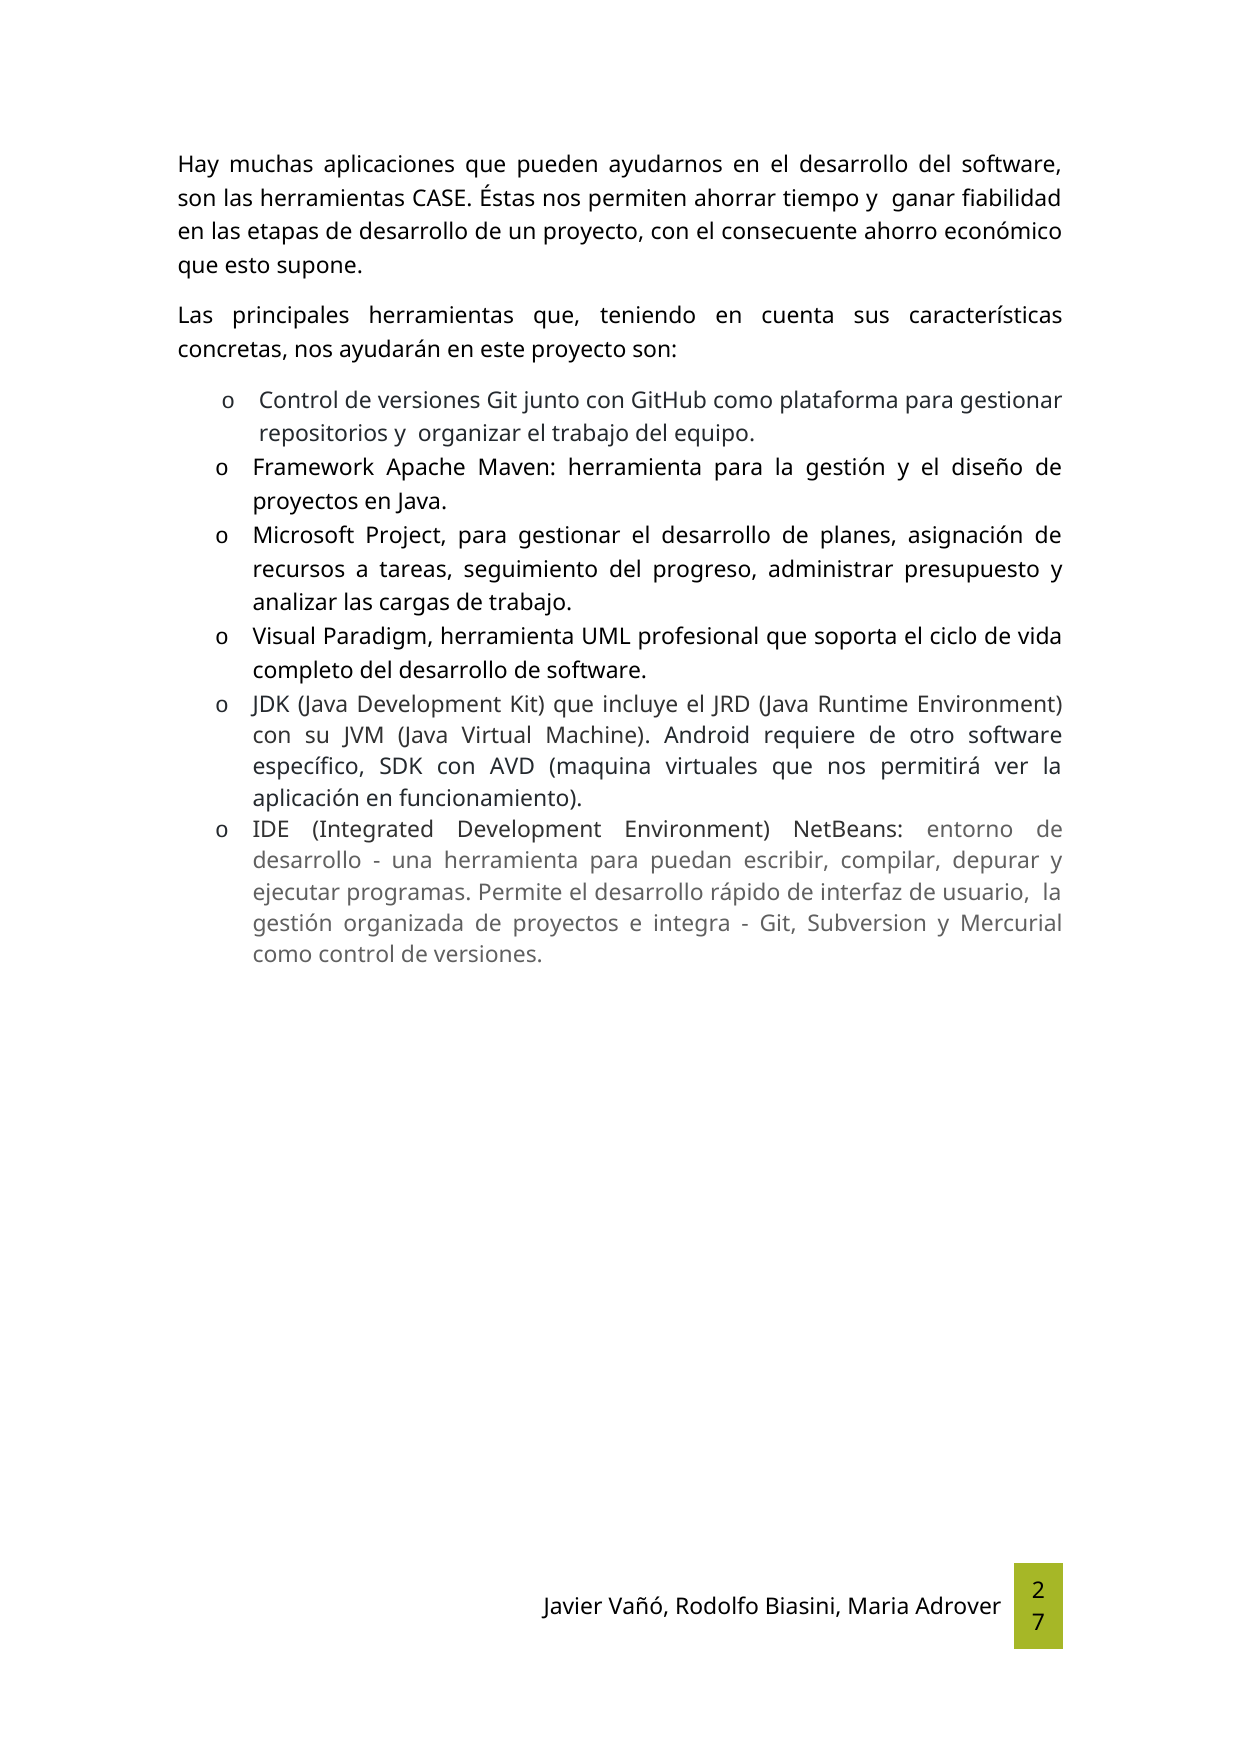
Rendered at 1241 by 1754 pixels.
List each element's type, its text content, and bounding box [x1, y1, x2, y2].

list Framework Apache Maven: herramienta para la gestión y el diseño de proyectos en Java. [215, 451, 1063, 516]
text Las principales herramientas que, teniendo en cuenta sus características concretas, nos ayudarán en este proyecto son: [177, 299, 1063, 364]
list IDE (Integrated Development Environment) NetBeans: entorno de desarrollo - una herramienta para puedan escribir, compilar, depurar y ejecutar programas. Permite el desarrollo rápido de interfaz de usuario, la gestión organizada de proyectos e integra - Git, Subversion y Mercurial como control de versiones. [215, 813, 1063, 969]
list JDK (Java Development Kit) que incluye el JRD (Java Runtime Environment) con su JVM (Java Virtual Machine). Android requiere de otro software específico, SDK con AVD (maquina virtuales que nos permitirá ver la aplicación en funcionamiento). [215, 688, 1063, 813]
text Hay muchas aplicaciones que pueden ayudarnos en el desarrollo del software, son las herramientas CASE. Éstas nos permiten ahorrar tiempo y ganar fiabilidad en las etapas de desarrollo de un proyecto, con el consecuente ahorro económico que esto supone. [177, 148, 1063, 280]
list Visual Paradigm, herramienta UML profesional que soporta el ciclo de vida completo del desarrollo de software. [215, 620, 1063, 685]
list Control de versiones Git junto con GitHub como plataforma para gestionar repositorios y organizar el trabajo del equipo. [221, 383, 1063, 449]
list Microsoft Project, para gestionar el desarrollo de planes, asignación de recursos a tareas, seguimiento del progreso, administrar presupuesto y analizar las cargas de trabajo. [215, 519, 1063, 618]
